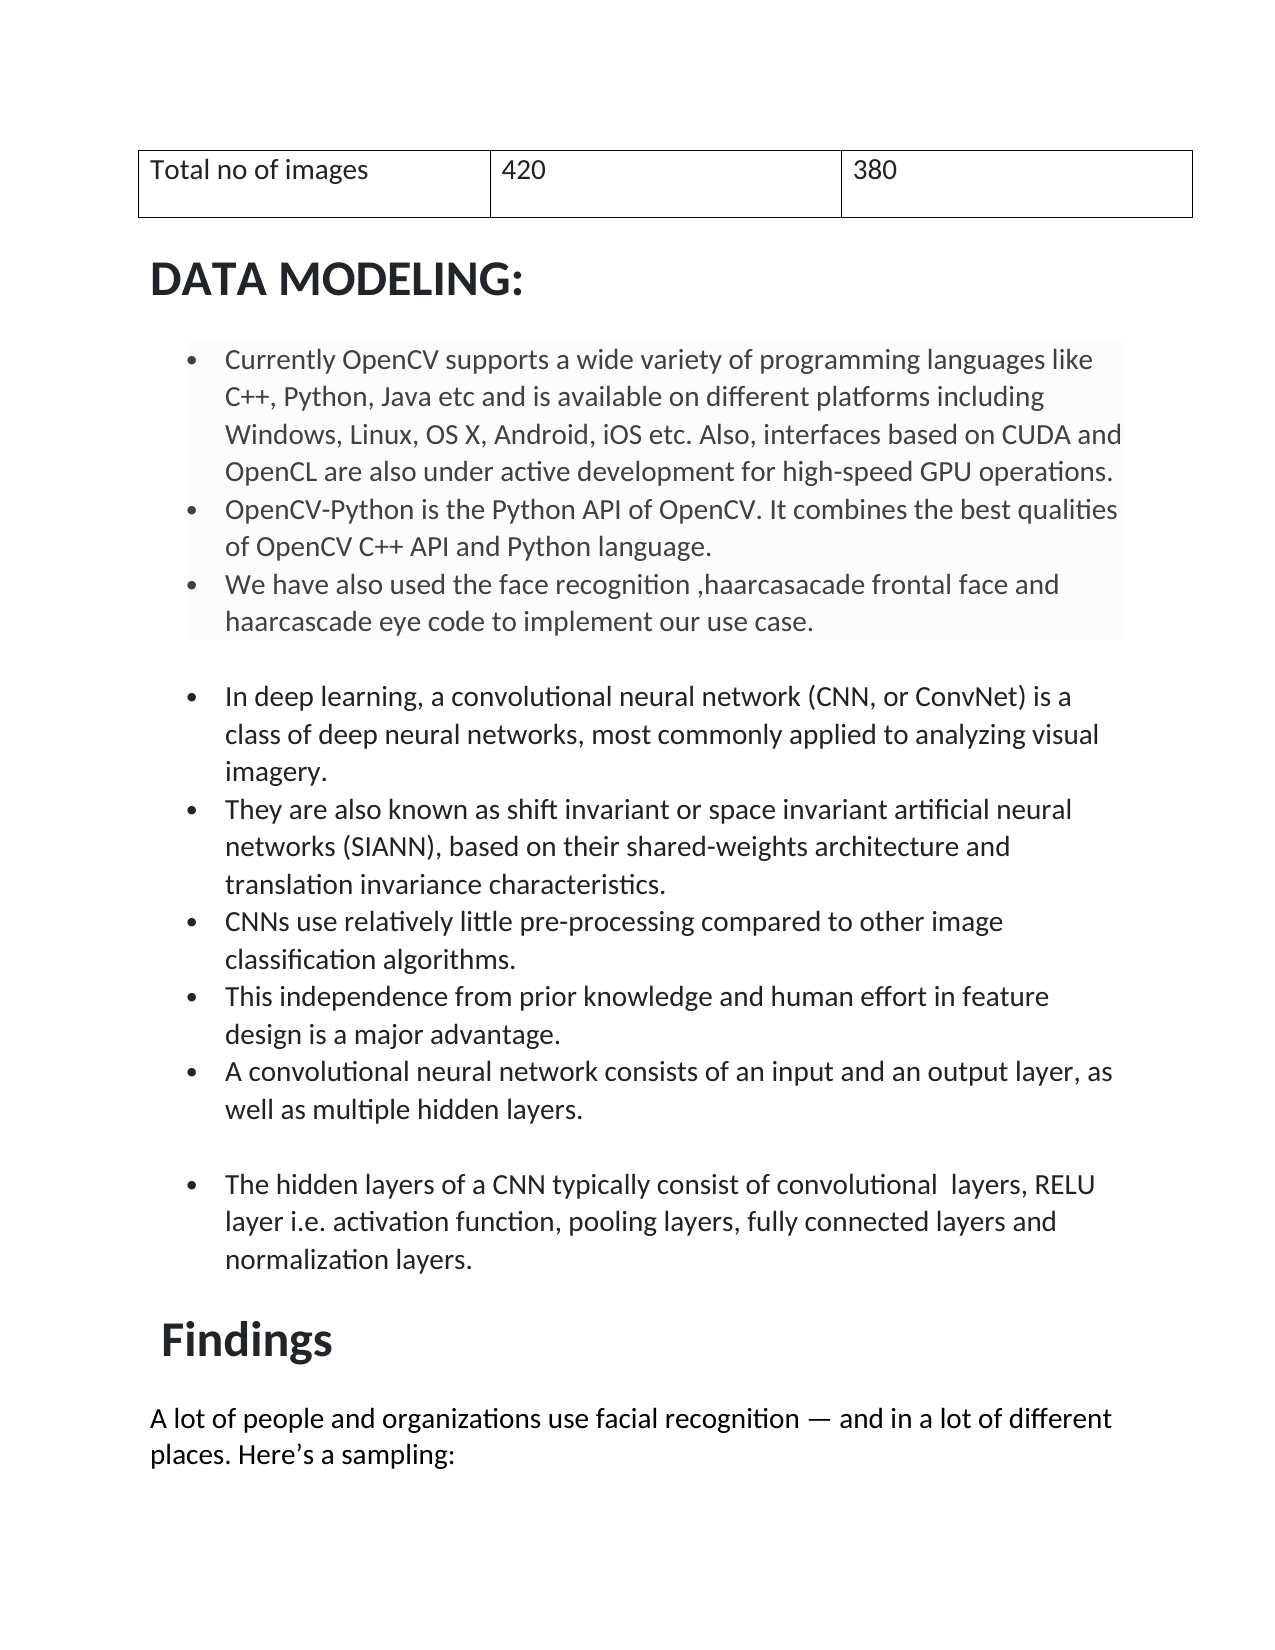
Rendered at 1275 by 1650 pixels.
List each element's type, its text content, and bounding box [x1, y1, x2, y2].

list The hidden layers of a CNN typically consist of convolutional layers, RELU layer i.e. activation function, pooling layers, fully connected layers and normalization layers. [187, 1164, 1125, 1277]
list A convolutional neural network consists of an input and an output layer, as well as multiple hidden layers. [187, 1052, 1125, 1164]
list OpenCV-Python is the Python API of OpenCV. It combines the best qualities of OpenCV C++ API and Python language. [187, 489, 1125, 564]
table_cell 380 [842, 151, 1192, 217]
list This independence from prior knowledge and human effort in feature design is a major advantage. [187, 977, 1125, 1052]
list We have also used the face recognition ,haarcasacade frontal face and haarcascade eye code to implement our use case. [187, 564, 1125, 639]
list Currently OpenCV supports a wide variety of programming languages like C++, Python, Java etc and is available on different platforms including Windows, Linux, OS X, Android, iOS etc. Also, interfaces based on CUDA and OpenCL are also under active development for high-speed GPU operations. [187, 339, 1125, 489]
subtitle A lot of people and organizations use facial recognition — and in a lot of different places. Here’s a sampling: [150, 1400, 1125, 1471]
list In deep learning, a convolutional neural network (CNN, or ConvNet) is a class of deep neural networks, most commonly applied to analyzing visual imagery. [187, 677, 1125, 789]
list CNNs use relatively little pre-processing compared to other image classification algorithms. [187, 902, 1125, 977]
table_cell Total no of images [139, 151, 490, 217]
text Findings [150, 1308, 1125, 1369]
list They are also known as shift invariant or space invariant artificial neural networks (SIANN), based on their shared-weights architecture and translation invariance characteristics. [187, 789, 1125, 902]
table_cell 420 [491, 151, 841, 217]
text DATA MODELING: [150, 247, 1125, 308]
